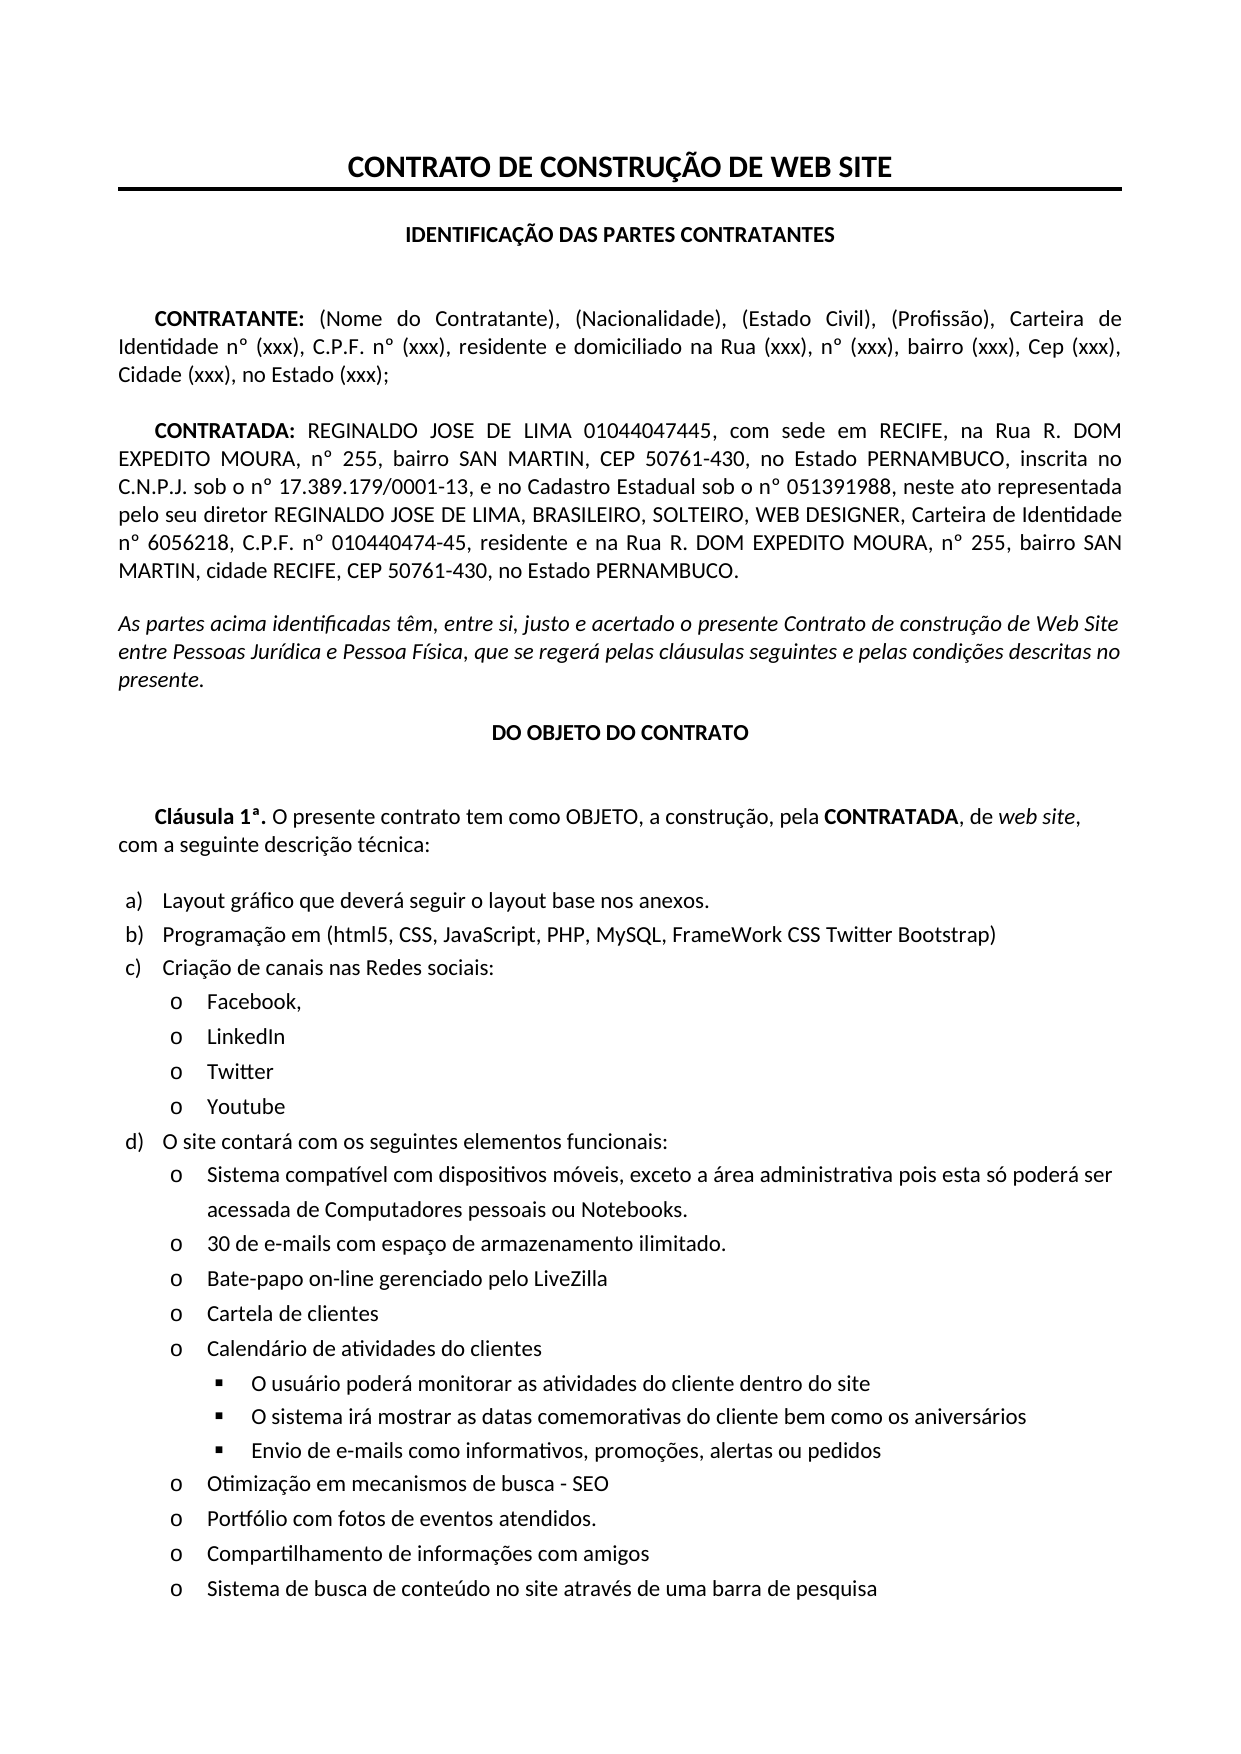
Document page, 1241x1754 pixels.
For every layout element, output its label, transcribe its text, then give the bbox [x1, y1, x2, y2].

list Criação de canais nas Redes sociais: [125, 953, 1122, 981]
list Envio de e-mails como informativos, promoções, alertas ou pedidos [213, 1436, 1122, 1464]
list Compartilhamento de informações com amigos [169, 1539, 1122, 1568]
text CONTRATANTE: (Nome do Contratante), (Nacionalidade), (Estado Civil), (Profissão), Carteira de Identidade nº (xxx), C.P.F. nº (xxx), residente e domiciliado na Rua (xxx), nº (xxx), bairro (xxx), Cep (xxx), Cidade (xxx), no Estado (xxx); [118, 248, 1122, 388]
list Bate-papo on-line gerenciado pelo LiveZilla [169, 1264, 1122, 1293]
text Cláusula 1ª. O presente contrato tem como OBJETO, a construção, pela CONTRATADA, de web site, com a seguinte descrição técnica: [118, 746, 1122, 886]
list Sistema compatível com dispositivos móveis, exceto a área administrativa pois esta só poderá ser acessada de Computadores pessoais ou Notebooks. [169, 1160, 1122, 1223]
list O usuário poderá monitorar as atividades do cliente dentro do site [213, 1369, 1122, 1397]
text IDENTIFICAÇÃO DAS PARTES CONTRATANTES [118, 220, 1122, 248]
list Calendário de atividades do clientes [169, 1334, 1122, 1363]
text As partes acima identificadas têm, entre si, justo e acertado o presente Contrato de construção de Web Site entre Pessoas Jurídica e Pessoa Física, que se regerá pelas cláusulas seguintes e pelas condições descritas no presente. [118, 609, 1122, 693]
list Otimização em mecanismos de busca - SEO [169, 1469, 1122, 1498]
list Twitter [169, 1057, 1122, 1086]
list Facebook, [169, 987, 1122, 1016]
list Sistema de busca de conteúdo no site através de uma barra de pesquisa [169, 1574, 1122, 1603]
text CONTRATO DE CONSTRUÇÃO DE WEB SITE [118, 147, 1122, 187]
list O sistema irá mostrar as datas comemorativas do cliente bem como os aniversários [213, 1402, 1122, 1430]
list Portfólio com fotos de eventos atendidos. [169, 1504, 1122, 1533]
list LinkedIn [169, 1022, 1122, 1051]
text DO OBJETO DO CONTRATO [118, 718, 1122, 746]
text CONTRATADA: REGINALDO JOSE DE LIMA 01044047445, com sede em RECIFE, na Rua R. DOM EXPEDITO MOURA, nº 255, bairro SAN MARTIN, CEP 50761-430, no Estado PERNAMBUCO, inscrita no C.N.P.J. sob o nº 17.389.179/0001-13, e no Cadastro Estadual sob o nº 051391988, neste ato representada pelo seu diretor REGINALDO JOSE DE LIMA, BRASILEIRO, SOLTEIRO, WEB DESIGNER, Carteira de Identidade nº 6056218, C.P.F. nº 010440474-45, residente e na Rua R. DOM EXPEDITO MOURA, nº 255, bairro SAN MARTIN, cidade RECIFE, CEP 50761-430, no Estado PERNAMBUCO. [118, 388, 1122, 584]
list Programação em (html5, CSS, JavaScript, PHP, MySQL, FrameWork CSS Twitter Bootstrap) [125, 920, 1122, 948]
list Layout gráfico que deverá seguir o layout base nos anexos. [125, 886, 1122, 914]
list O site contará com os seguintes elementos funcionais: [125, 1127, 1122, 1155]
list 30 de e-mails com espaço de armazenamento ilimitado. [169, 1229, 1122, 1258]
list Youtube [169, 1092, 1122, 1121]
list Cartela de clientes [169, 1299, 1122, 1328]
